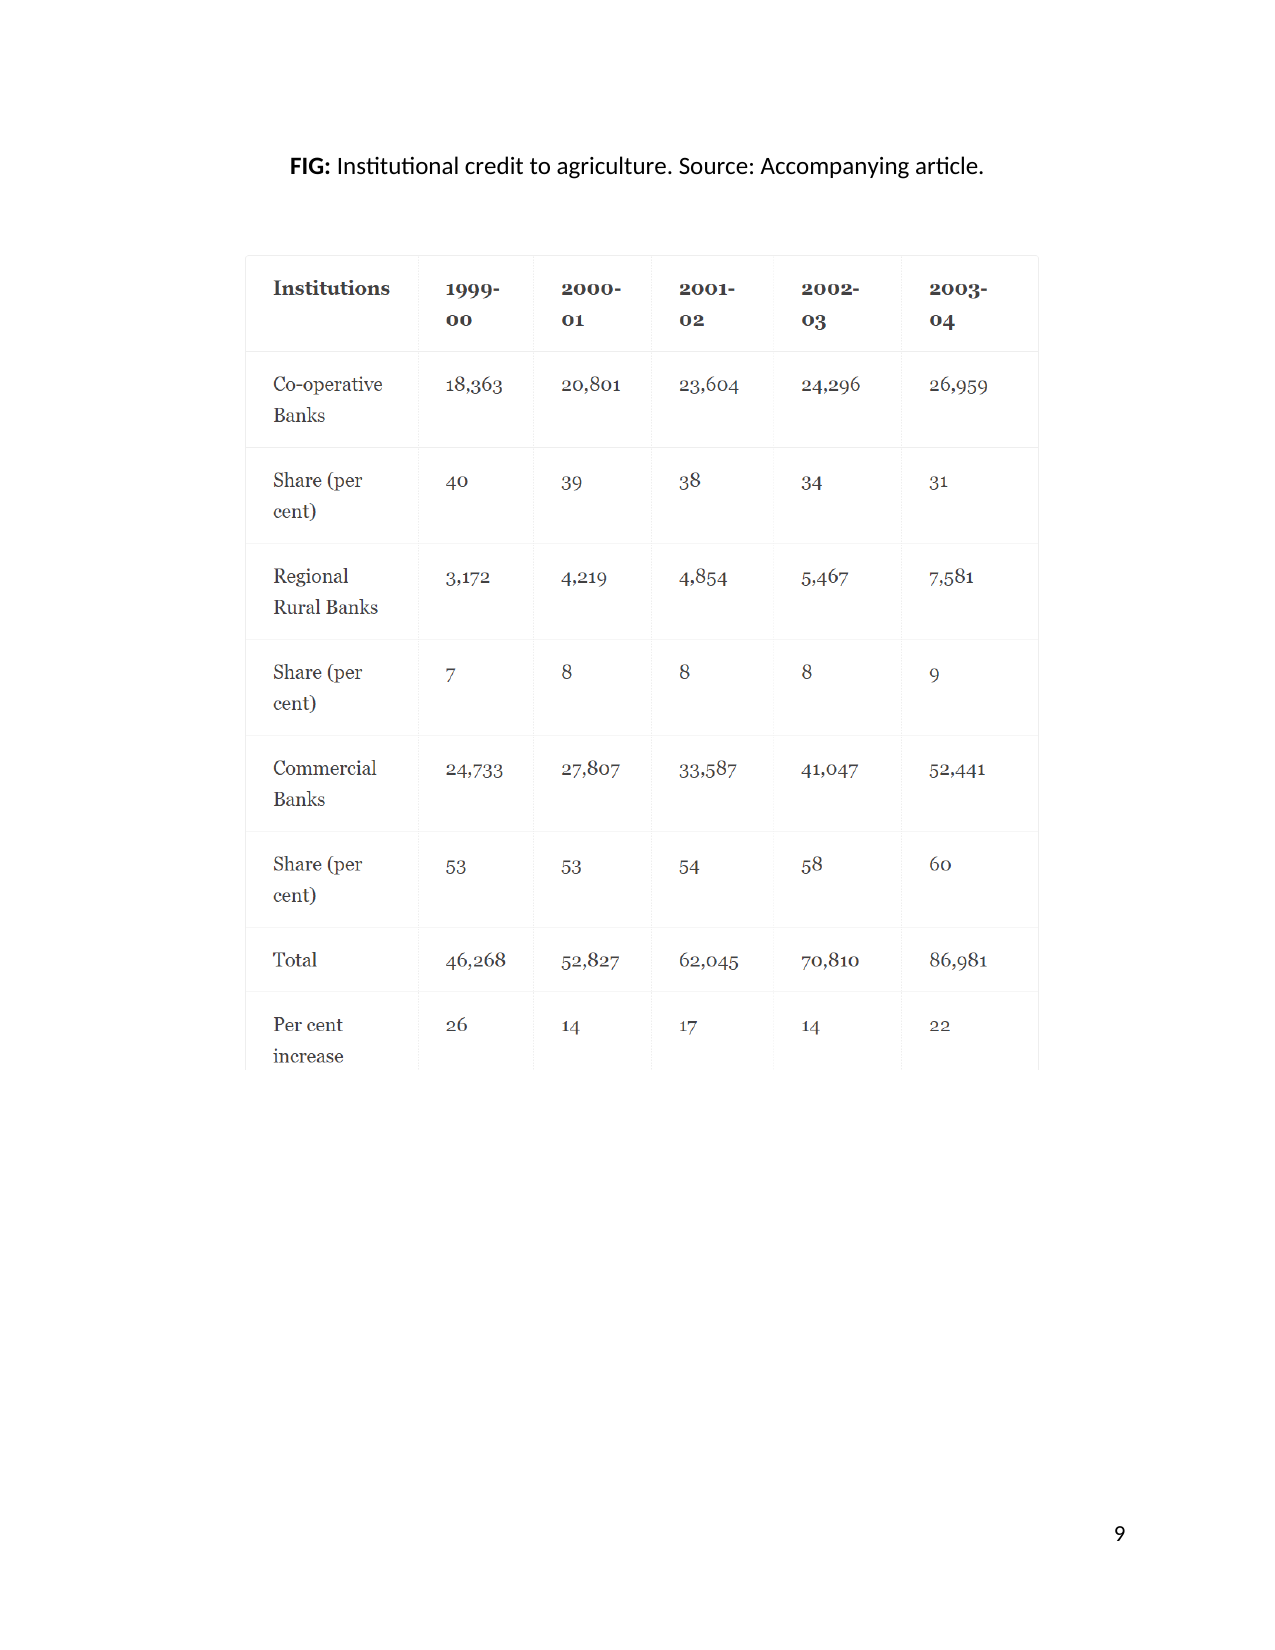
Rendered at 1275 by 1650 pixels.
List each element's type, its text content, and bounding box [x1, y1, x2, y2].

picture [234, 249, 1041, 1070]
text FIG: Institutional credit to agriculture. Source: Accompanying article. [150, 150, 1125, 181]
